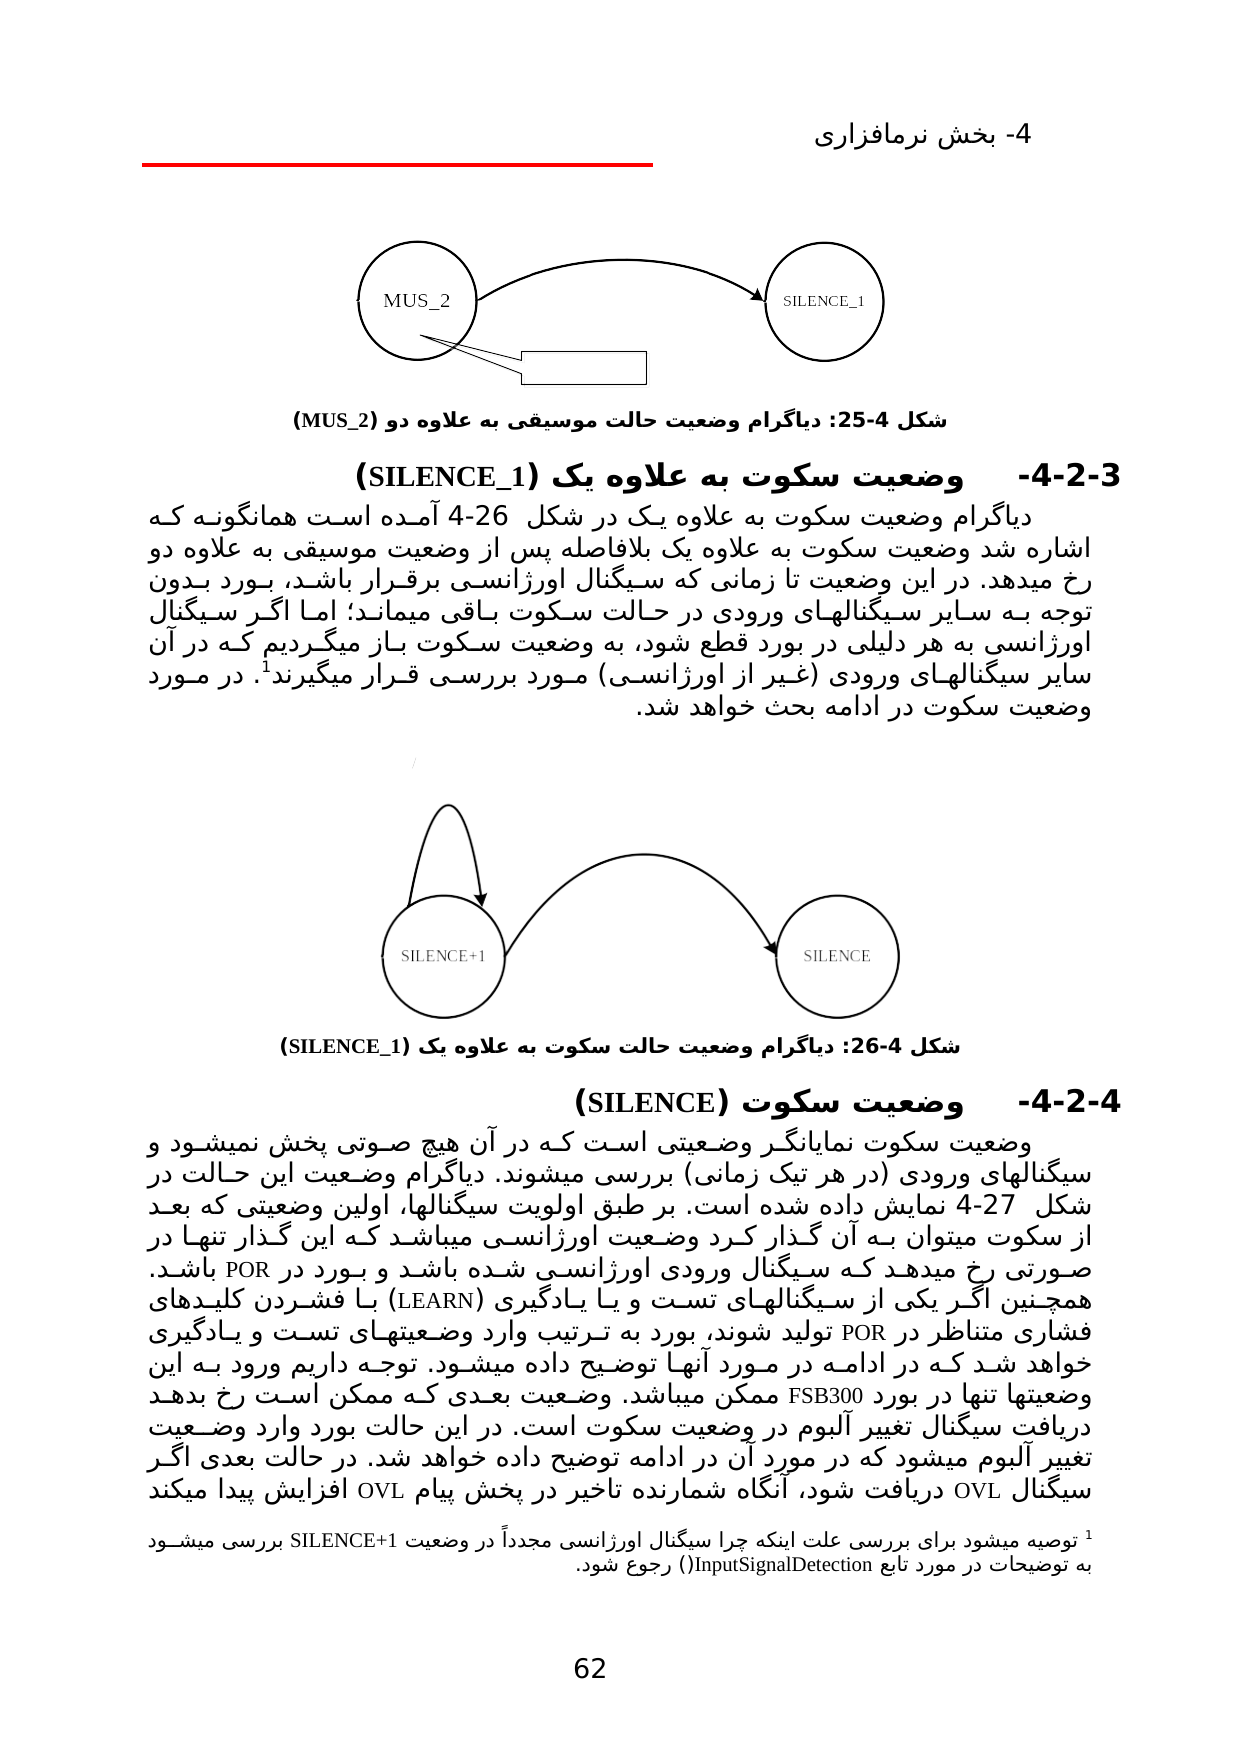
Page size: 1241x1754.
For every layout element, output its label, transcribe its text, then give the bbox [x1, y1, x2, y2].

subtitle وضعیت سکوت (SILENCE) [148, 1083, 1017, 1120]
subtitle وضعیت سکوت به علاوه یک (SILENCE_1) [148, 458, 1017, 494]
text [148, 1126, 1092, 1505]
